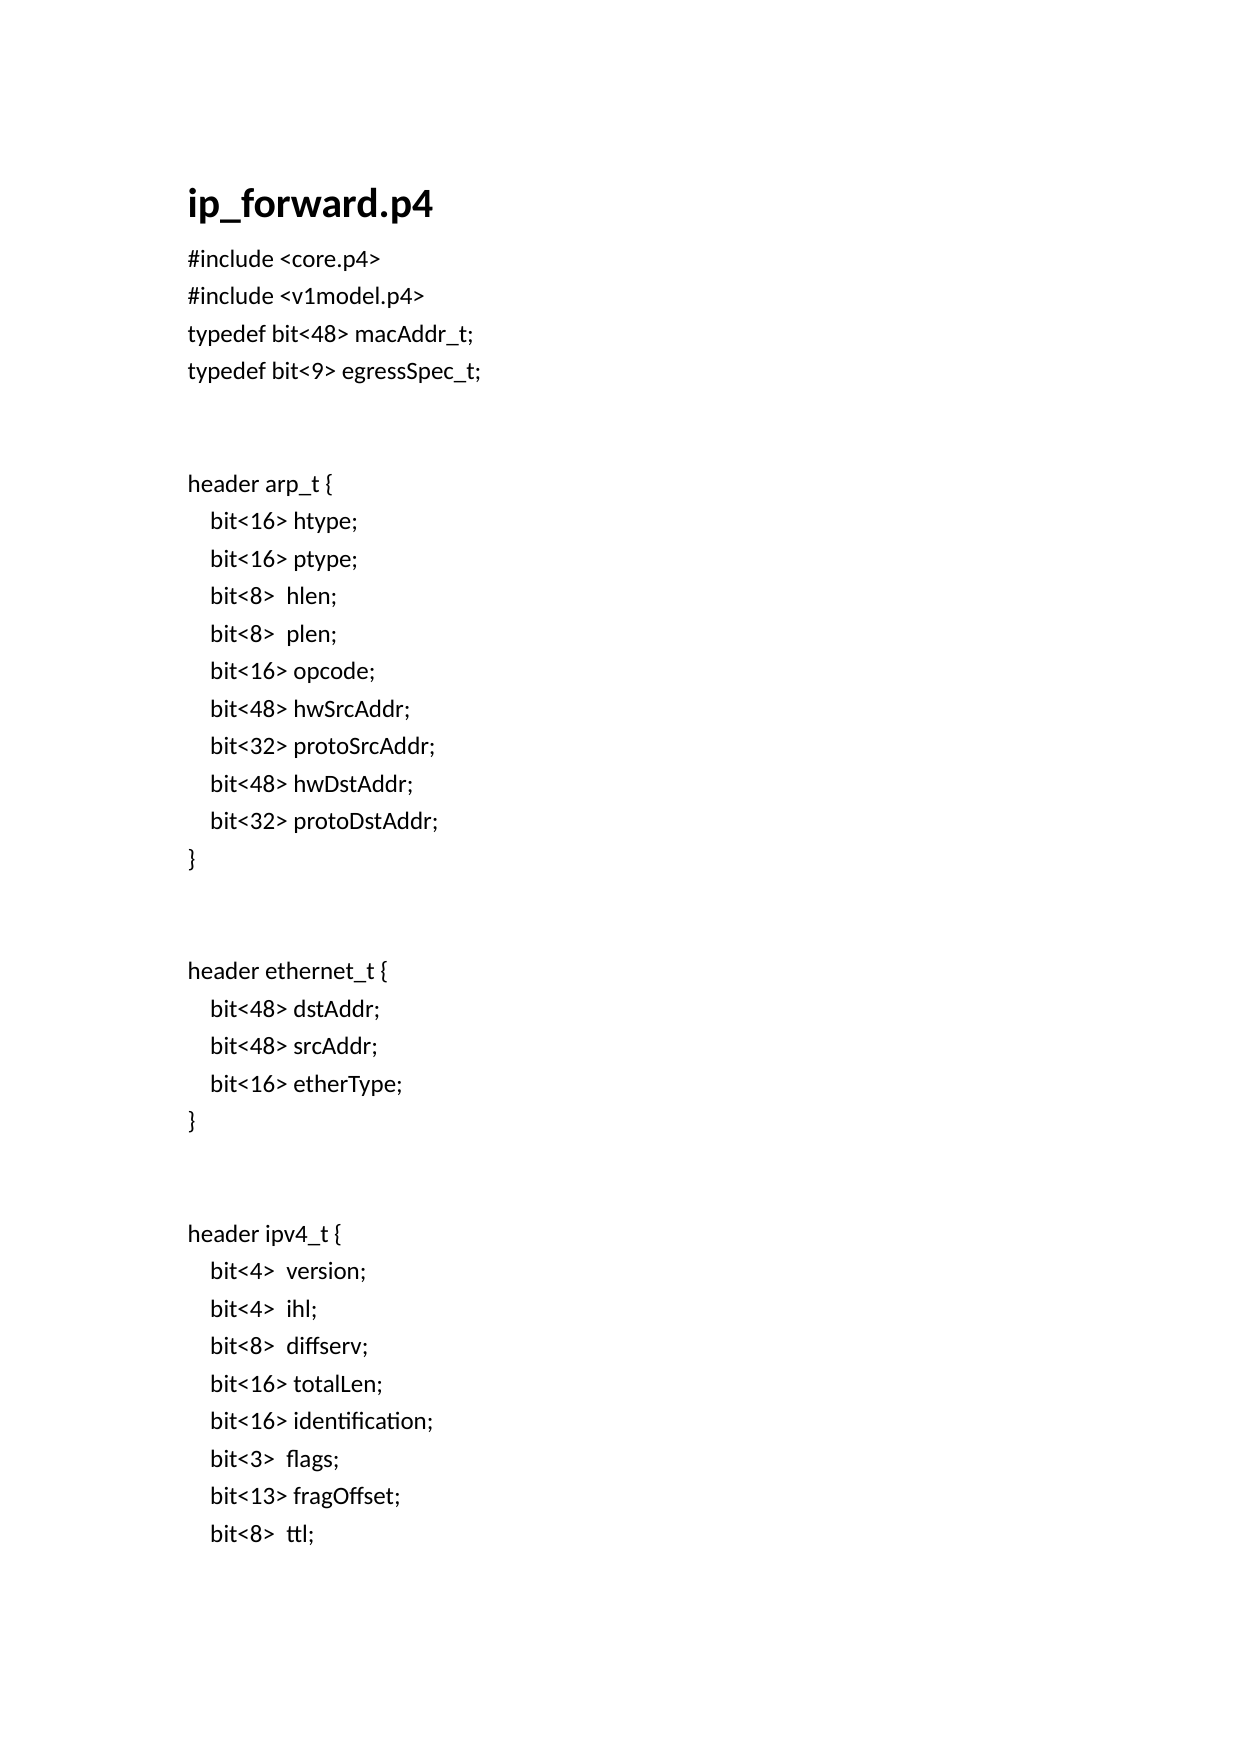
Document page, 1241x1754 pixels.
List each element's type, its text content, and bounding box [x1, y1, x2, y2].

text bit<4> version; [187, 1252, 1053, 1289]
text bit<48> hwSrcAddr; [187, 689, 1053, 727]
text bit<8> hlen; [187, 577, 1053, 614]
text bit<4> ihl; [187, 1289, 1053, 1327]
text bit<8> diffserv; [187, 1327, 1053, 1364]
text } [187, 1102, 1053, 1139]
text #include <core.p4> [187, 239, 1053, 277]
text bit<8> ttl; [187, 1514, 1053, 1552]
text bit<16> totalLen; [187, 1364, 1053, 1402]
text bit<16> identification; [187, 1402, 1053, 1439]
text bit<16> ptype; [187, 539, 1053, 577]
text bit<48> dstAddr; [187, 989, 1053, 1027]
text bit<13> fragOffset; [187, 1477, 1053, 1514]
text } [187, 839, 1053, 877]
text typedef bit<48> macAddr_t; [187, 314, 1053, 352]
text bit<16> htype; [187, 502, 1053, 539]
text header ipv4_t { [187, 1214, 1053, 1252]
text bit<8> plen; [187, 614, 1053, 652]
text bit<32> protoSrcAddr; [187, 727, 1053, 764]
text bit<32> protoDstAddr; [187, 802, 1053, 839]
text bit<48> srcAddr; [187, 1027, 1053, 1064]
text typedef bit<9> egressSpec_t; [187, 352, 1053, 389]
text bit<48> hwDstAddr; [187, 764, 1053, 802]
text #include <v1model.p4> [187, 277, 1053, 314]
text bit<3> flags; [187, 1439, 1053, 1477]
text header arp_t { [187, 464, 1053, 502]
text bit<16> etherType; [187, 1064, 1053, 1102]
text header ethernet_t { [187, 952, 1053, 989]
text ip_forward.p4 [187, 164, 1053, 239]
text bit<16> opcode; [187, 652, 1053, 689]
